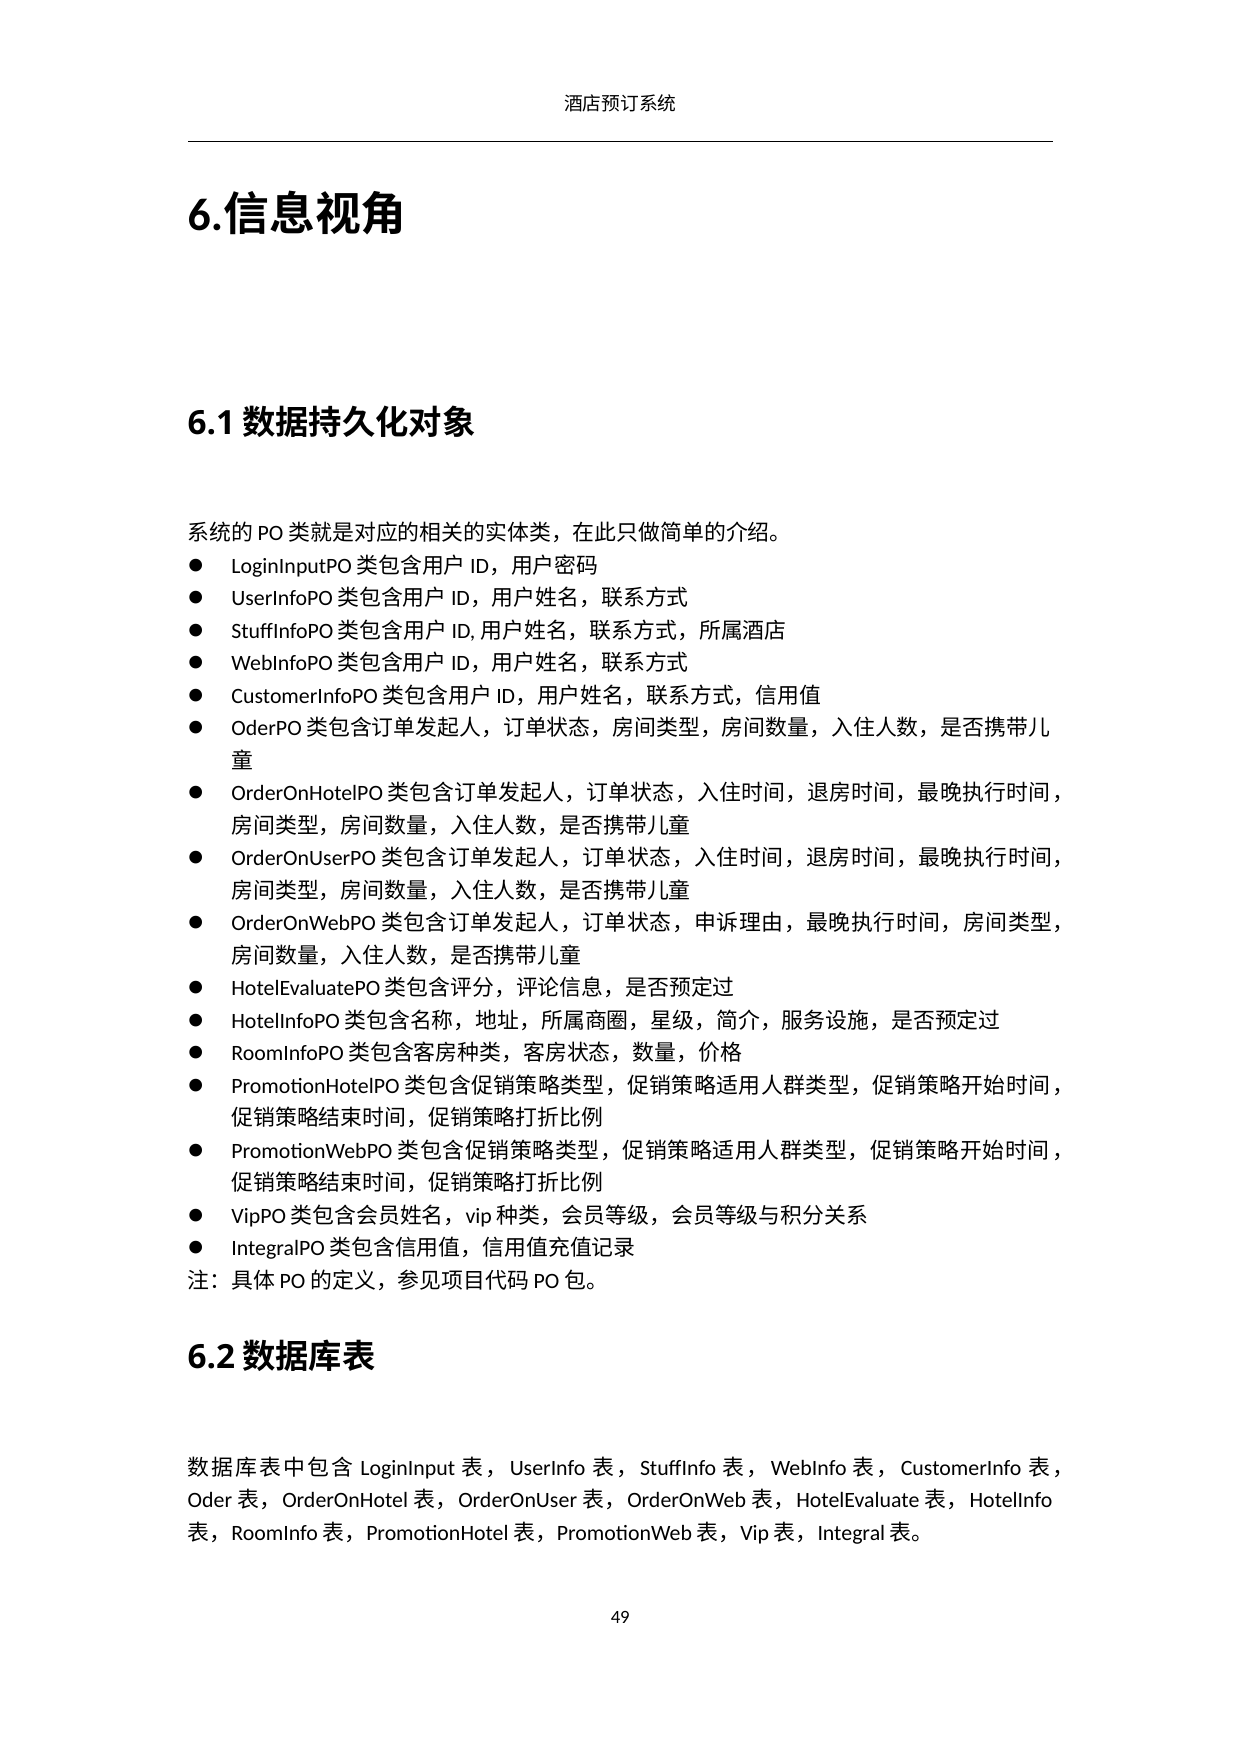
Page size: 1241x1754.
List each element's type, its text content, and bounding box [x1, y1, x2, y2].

list VipPO类包含会员姓名，vip种类，会员等级，会员等级与积分关系 [187, 1197, 1053, 1230]
list OrderOnUserPO类包含订单发起人，订单状态，入住时间，退房时间，最晚执行时间，房间类型，房间数量，入住人数，是否携带儿童 [187, 840, 1053, 905]
list OrderOnWebPO类包含订单发起人，订单状态，申诉理由，最晚执行时间，房间类型，房间数量，入住人数，是否携带儿童 [187, 905, 1053, 970]
list OderPO类包含订单发起人，订单状态，房间类型，房间数量，入住人数，是否携带儿童 [187, 710, 1053, 775]
text 注：具体PO 的定义，参见项目代码PO 包。 [187, 1262, 1053, 1295]
subtitle 6.1数据持久化对象 [187, 387, 1053, 452]
text 数据库表中包含LoginInput表，UserInfo表，StuffInfo表，WebInfo表，CustomerInfo表，Oder表，OrderOnHotel表，OrderOnUser表，OrderOnWeb表，HotelEvaluate表，HotelInfo表，RoomInfo表，PromotionHotel表，PromotionWeb表，Vip表，Integral表。 [187, 1449, 1053, 1547]
list OrderOnHotelPO类包含订单发起人，订单状态，入住时间，退房时间，最晚执行时间，房间类型，房间数量，入住人数，是否携带儿童 [187, 775, 1053, 840]
subtitle 6.信息视角 [187, 162, 1053, 259]
list StuffInfoPO类包含用户ID, 用户姓名，联系方式，所属酒店 [187, 612, 1053, 645]
list LoginInputPO类包含用户ID，用户密码 [187, 547, 1053, 580]
list PromotionWebPO类包含促销策略类型，促销策略适用人群类型，促销策略开始时间，促销策略结束时间，促销策略打折比例 [187, 1132, 1053, 1197]
list RoomInfoPO类包含客房种类，客房状态，数量，价格 [187, 1035, 1053, 1067]
list CustomerInfoPO类包含用户ID，用户姓名，联系方式，信用值 [187, 677, 1053, 710]
list HotelEvaluatePO类包含评分，评论信息，是否预定过 [187, 970, 1053, 1002]
list IntegralPO类包含信用值，信用值充值记录 [187, 1230, 1053, 1262]
list UserInfoPO类包含用户ID，用户姓名，联系方式 [187, 580, 1053, 612]
list WebInfoPO类包含用户ID，用户姓名，联系方式 [187, 645, 1053, 677]
list HotelInfoPO类包含名称，地址，所属商圈，星级，简介，服务设施，是否预定过 [187, 1002, 1053, 1035]
list PromotionHotelPO类包含促销策略类型，促销策略适用人群类型，促销策略开始时间，促销策略结束时间，促销策略打折比例 [187, 1067, 1053, 1132]
text 系统的PO 类就是对应的相关的实体类，在此只做简单的介绍。 [187, 515, 1053, 547]
subtitle 6.2数据库表 [187, 1322, 1053, 1387]
